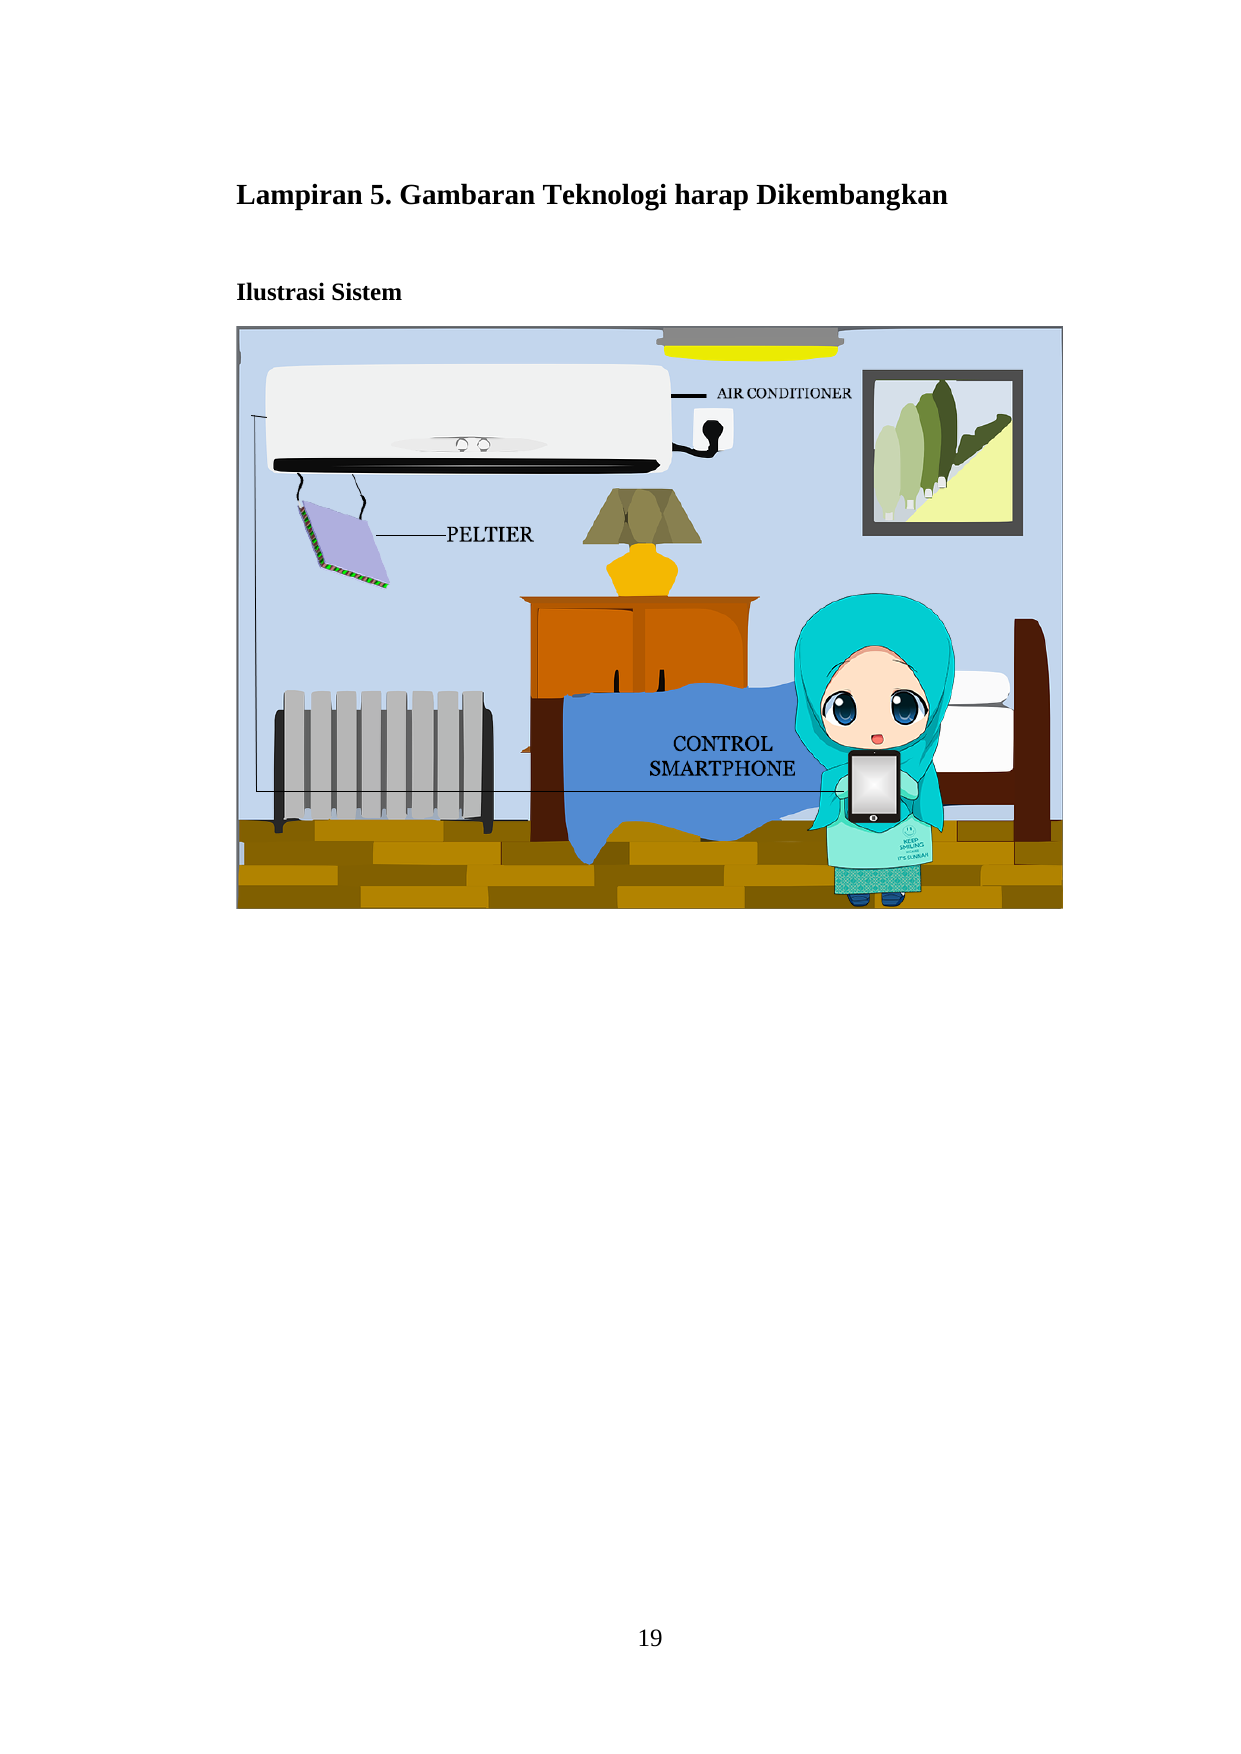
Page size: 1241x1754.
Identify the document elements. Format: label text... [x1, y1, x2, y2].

text Ilustrasi Sistem [236, 277, 1063, 306]
subtitle Lampiran 5. Gambaran Teknologi harap Dikembangkan [236, 177, 1063, 211]
picture [236, 326, 1063, 909]
